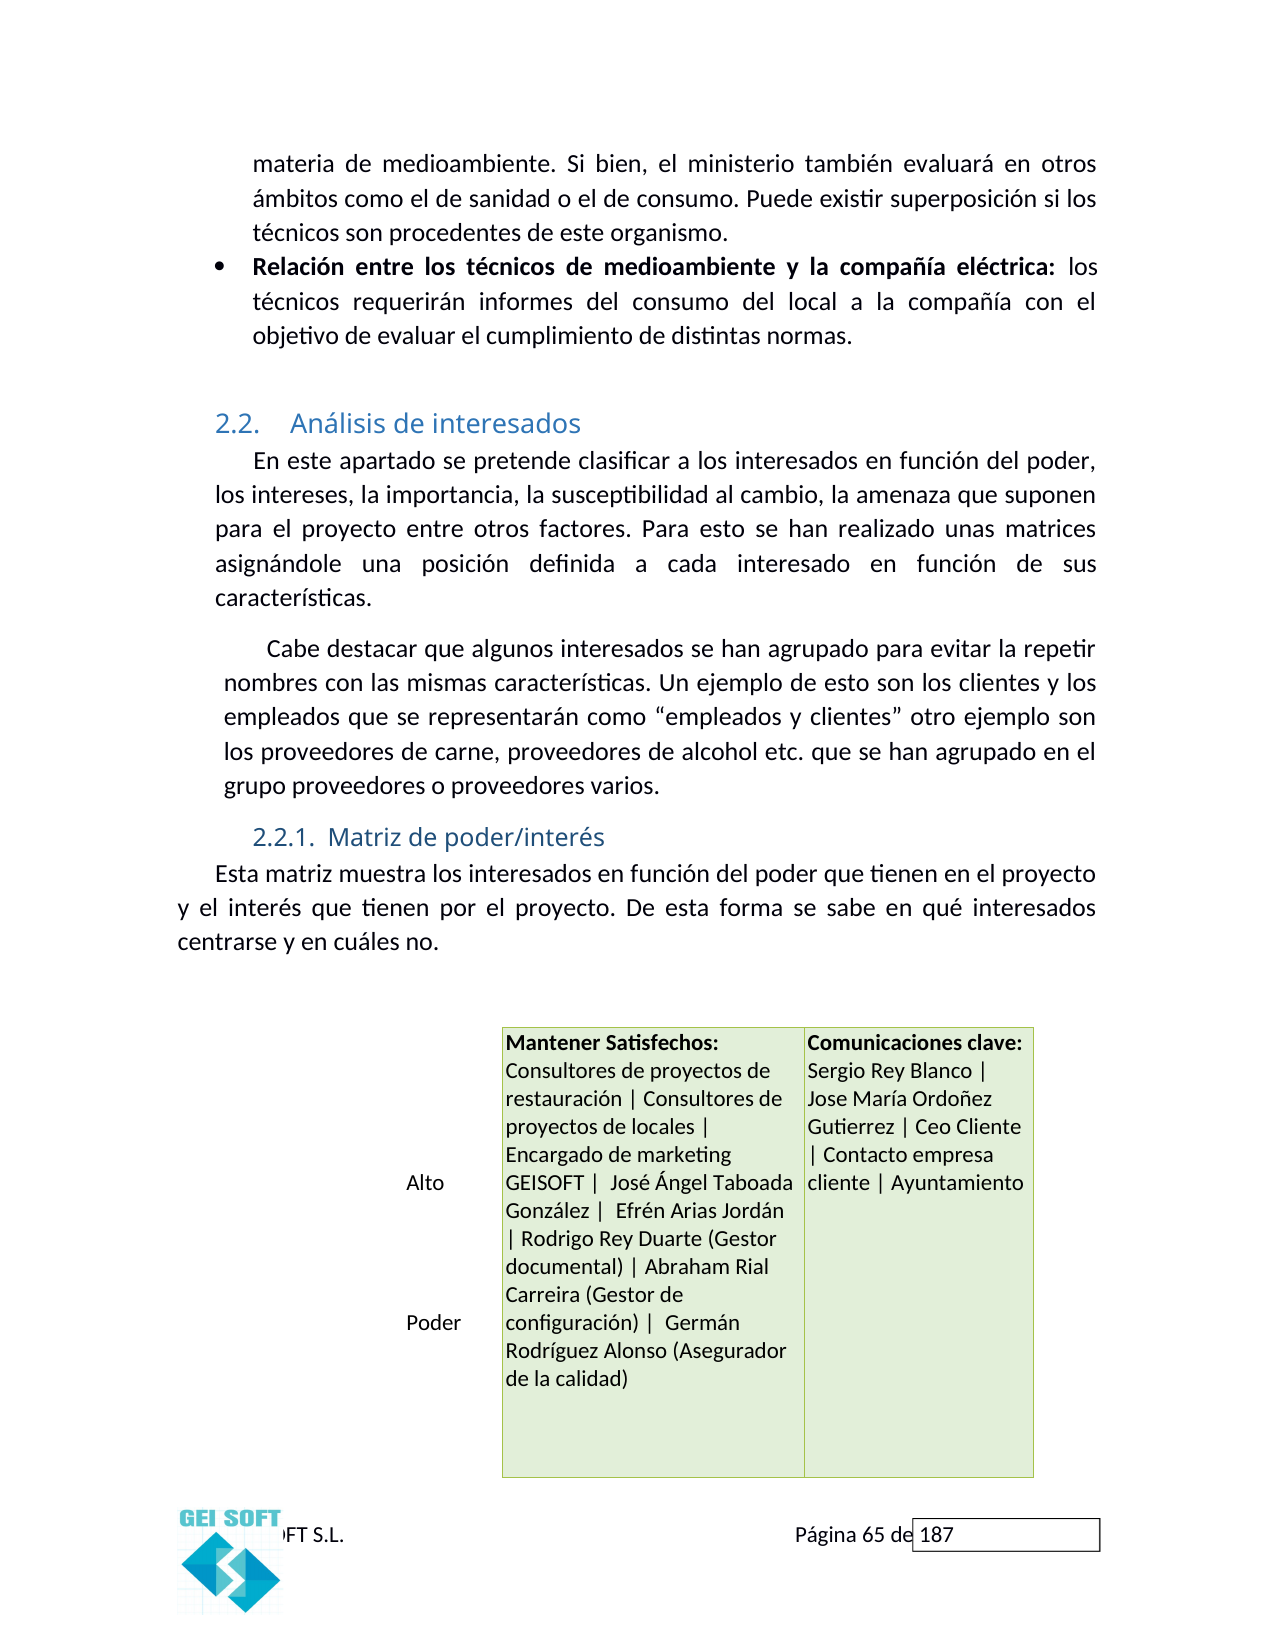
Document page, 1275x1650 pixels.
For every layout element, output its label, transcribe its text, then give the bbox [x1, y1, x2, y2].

picture [177, 1507, 284, 1615]
picture [912, 1518, 1102, 1553]
text Cabe destacar que algunos interesados se han agrupado para evitar la repetir nombres con las mismas características. Un ejemplo de esto son los clientes y los empleados que se representarán como “empleados y clientes” otro ejemplo son los proveedores de carne, proveedores de alcohol etc. que se han agrupado en el grupo proveedores o proveedores varios. [223, 632, 1098, 801]
text En este apartado se pretende clasificar a los interesados en función del poder, los intereses, la importancia, la susceptibilidad al cambio, la amenaza que suponen para el proyecto entre otros factores. Para esto se han realizado unas matrices asignándole una posición definida a cada interesado en función de sus características. [215, 444, 1098, 613]
subtitle Análisis de interesados [215, 404, 1098, 441]
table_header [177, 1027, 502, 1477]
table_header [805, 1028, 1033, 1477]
subtitle Matriz de poder/interés [252, 820, 1098, 854]
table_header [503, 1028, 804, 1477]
list Relación entre los técnicos de medioambiente y la compañía eléctrica: los técnicos requerirán informes del consumo del local a la compañía con el objetivo de evaluar el cumplimiento de distintas normas. [215, 250, 1098, 351]
text Esta matriz muestra los interesados en función del poder que tienen en el proyecto y el interés que tienen por el proyecto. De esta forma se sabe en qué interesados centrarse y en cuáles no. [177, 857, 1098, 957]
